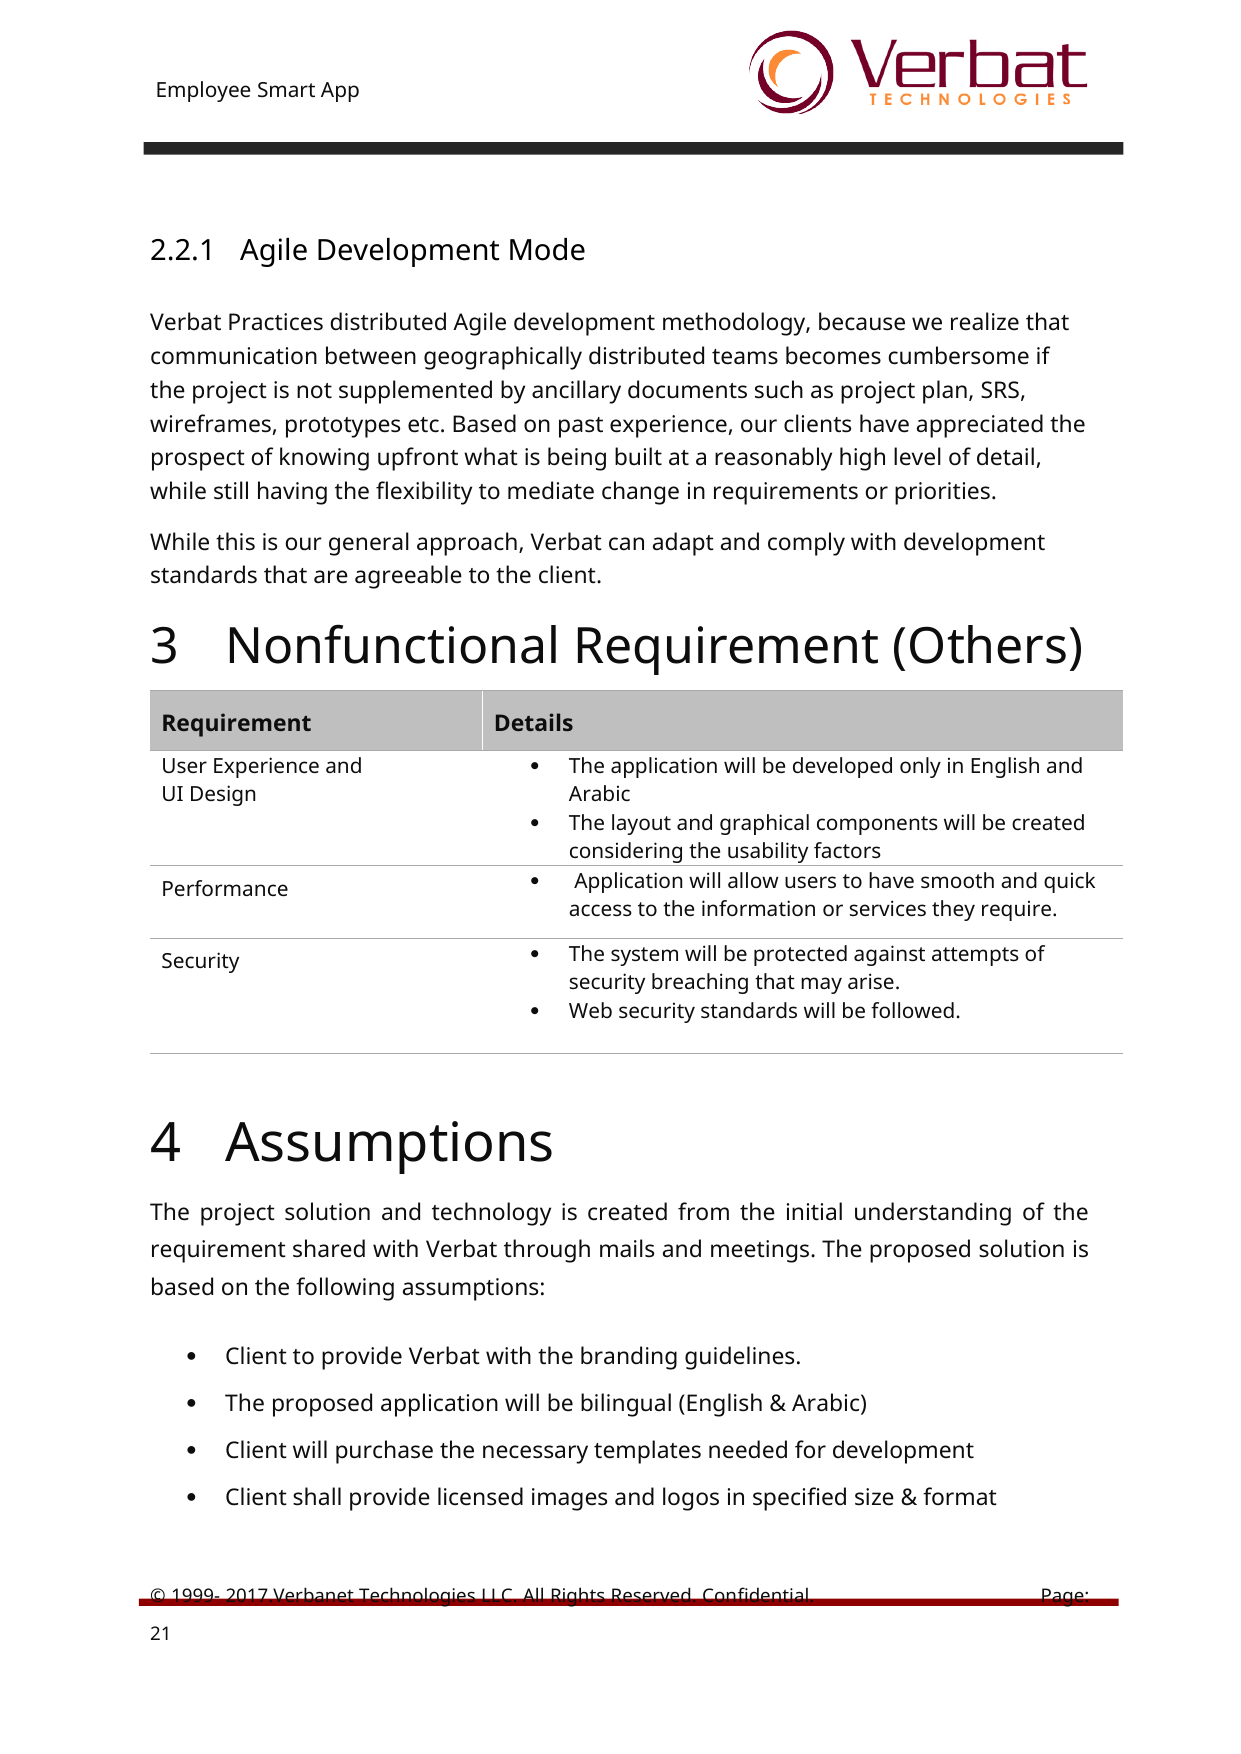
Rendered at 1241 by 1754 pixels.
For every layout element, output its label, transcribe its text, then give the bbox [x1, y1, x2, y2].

table_cell Performance [150, 866, 482, 938]
list Client to provide Verbat with the branding guidelines. [187, 1340, 1090, 1371]
subtitle Agile Development Mode [150, 229, 1090, 269]
list Client shall provide licensed images and logos in specified size & format [187, 1481, 1090, 1512]
list Client will purchase the necessary templates needed for development [187, 1434, 1090, 1465]
table_header Details [483, 691, 1123, 750]
list The proposed application will be bilingual (English & Arabic) [187, 1387, 1090, 1418]
text While this is our general approach, Verbat can adapt and comply with development standards that are agreeable to the client. [150, 525, 1090, 590]
subtitle Assumptions [150, 1104, 1090, 1177]
table_cell Security [150, 939, 482, 1053]
table_cell Application will allow users to have smooth and quick access to the information or services they require. [483, 866, 1123, 938]
text The project solution and technology is created from the initial understanding of the requirement shared with Verbat through mails and meetings. The proposed solution is based on the following assumptions: [150, 1190, 1090, 1302]
picture [745, 26, 1089, 114]
text Verbat Practices distributed Agile development methodology, because we realize that communication between geographically distributed teams becomes cumbersome if the project is not supplemented by ancillary documents such as project plan, SRS, wireframes, prototypes etc. Based on past experience, our clients have appreciated the prospect of knowing upfront what is being built at a reasonably high level of detail, while still having the flexibility to mediate change in requirements or priorities. [150, 306, 1090, 506]
table_cell The system will be protected against attempts of security breaching that may arise. Web security standards will be followed. [483, 939, 1123, 1053]
table_header Requirement [150, 691, 482, 750]
subtitle Nonfunctional Requirement (Others) [150, 609, 1090, 678]
table_cell The application will be developed only in English and Arabic The layout and graphical components will be created considering the usability factors [483, 751, 1123, 865]
table_cell User Experience and UI Design [150, 751, 482, 865]
